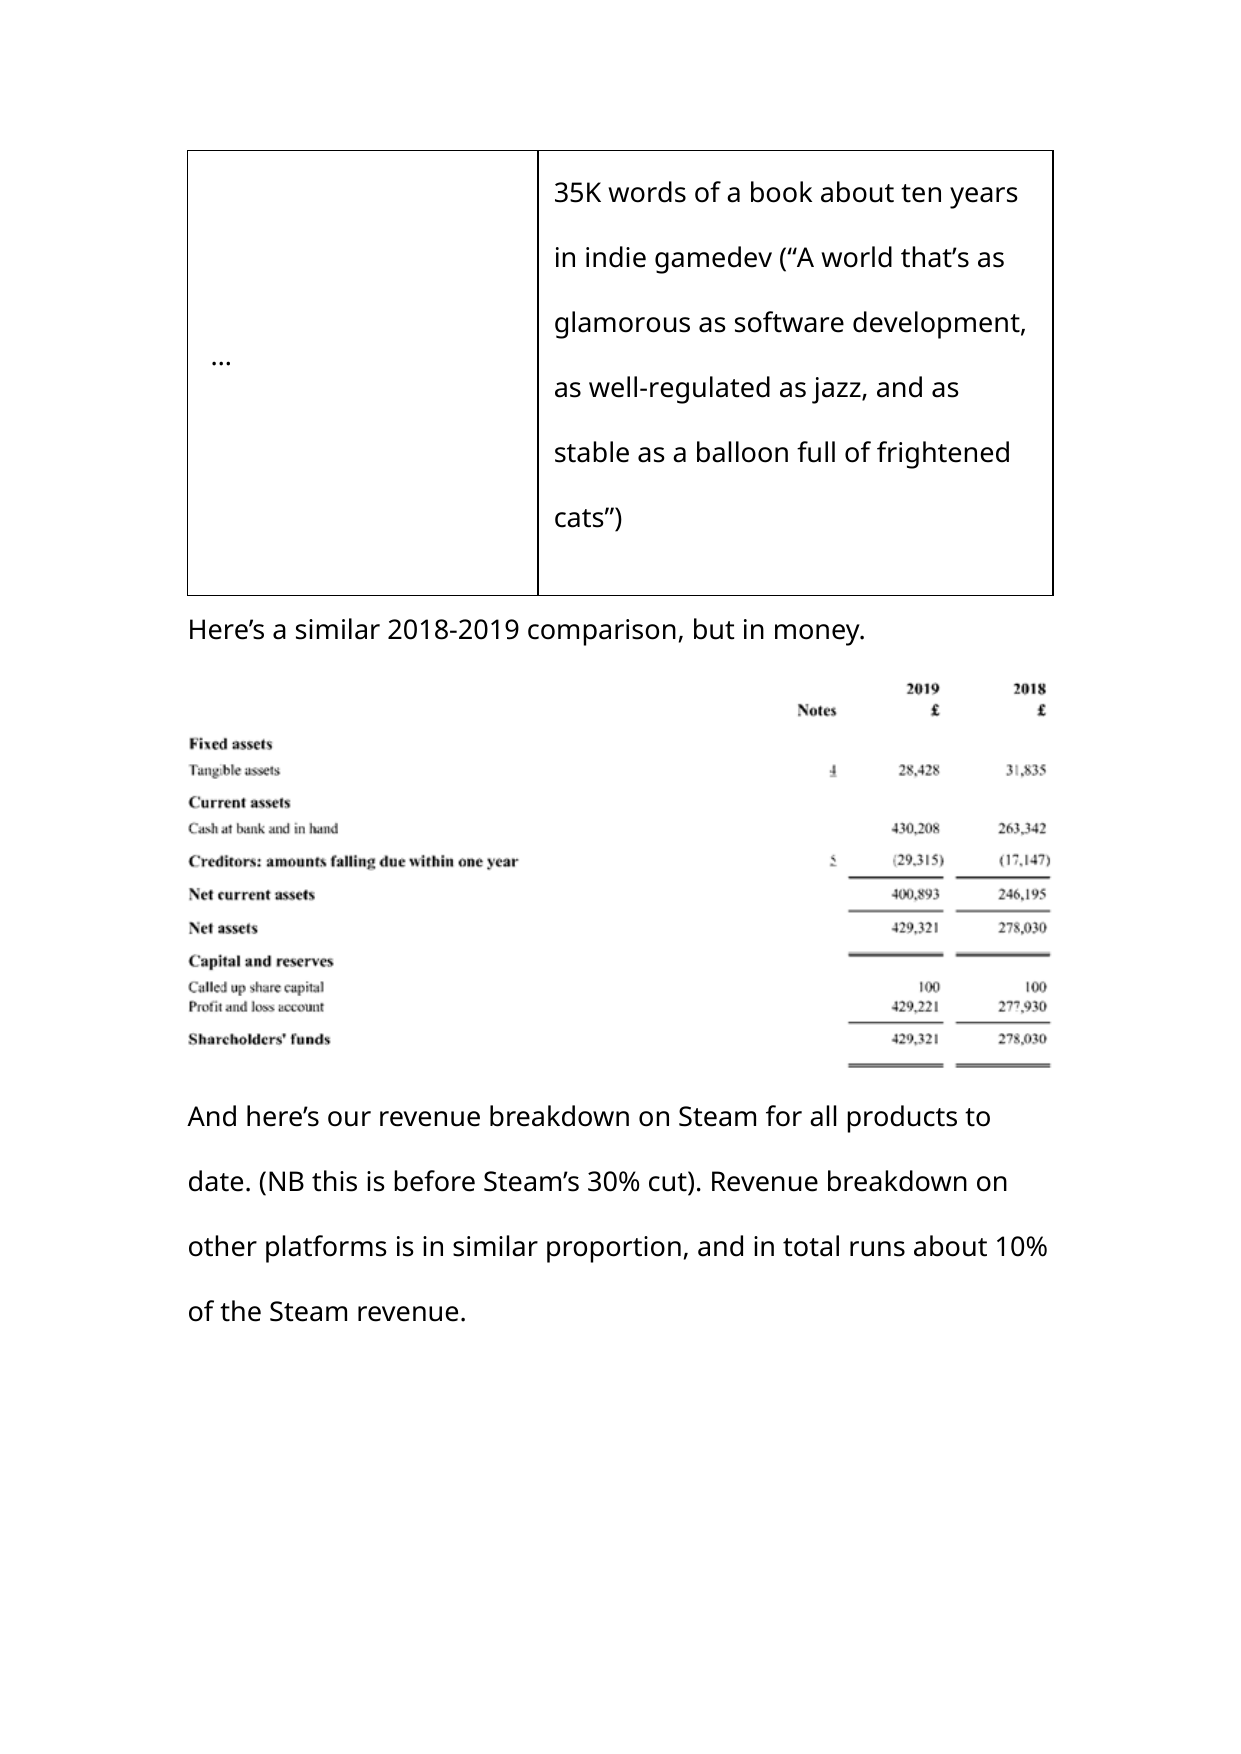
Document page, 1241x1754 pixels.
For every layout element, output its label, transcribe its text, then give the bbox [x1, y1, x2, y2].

table_cell … [188, 151, 537, 595]
text And here’s our revenue breakdown on Steam for all products to date. (NB this is before Steam’s 30% cut). Revenue breakdown on other platforms is in similar proportion, and in total runs about 10% of the Steam revenue. [187, 1084, 1053, 1344]
table_cell 35K words of a book about ten years in indie gamedev (“A world that’s as glamorous as software development, as well-regulated as jazz, and as stable as a balloon full of frightened cats”) [539, 151, 1052, 595]
text Here’s a similar 2018-2019 comparison, but in money. [187, 596, 1053, 661]
picture [187, 661, 1053, 1078]
